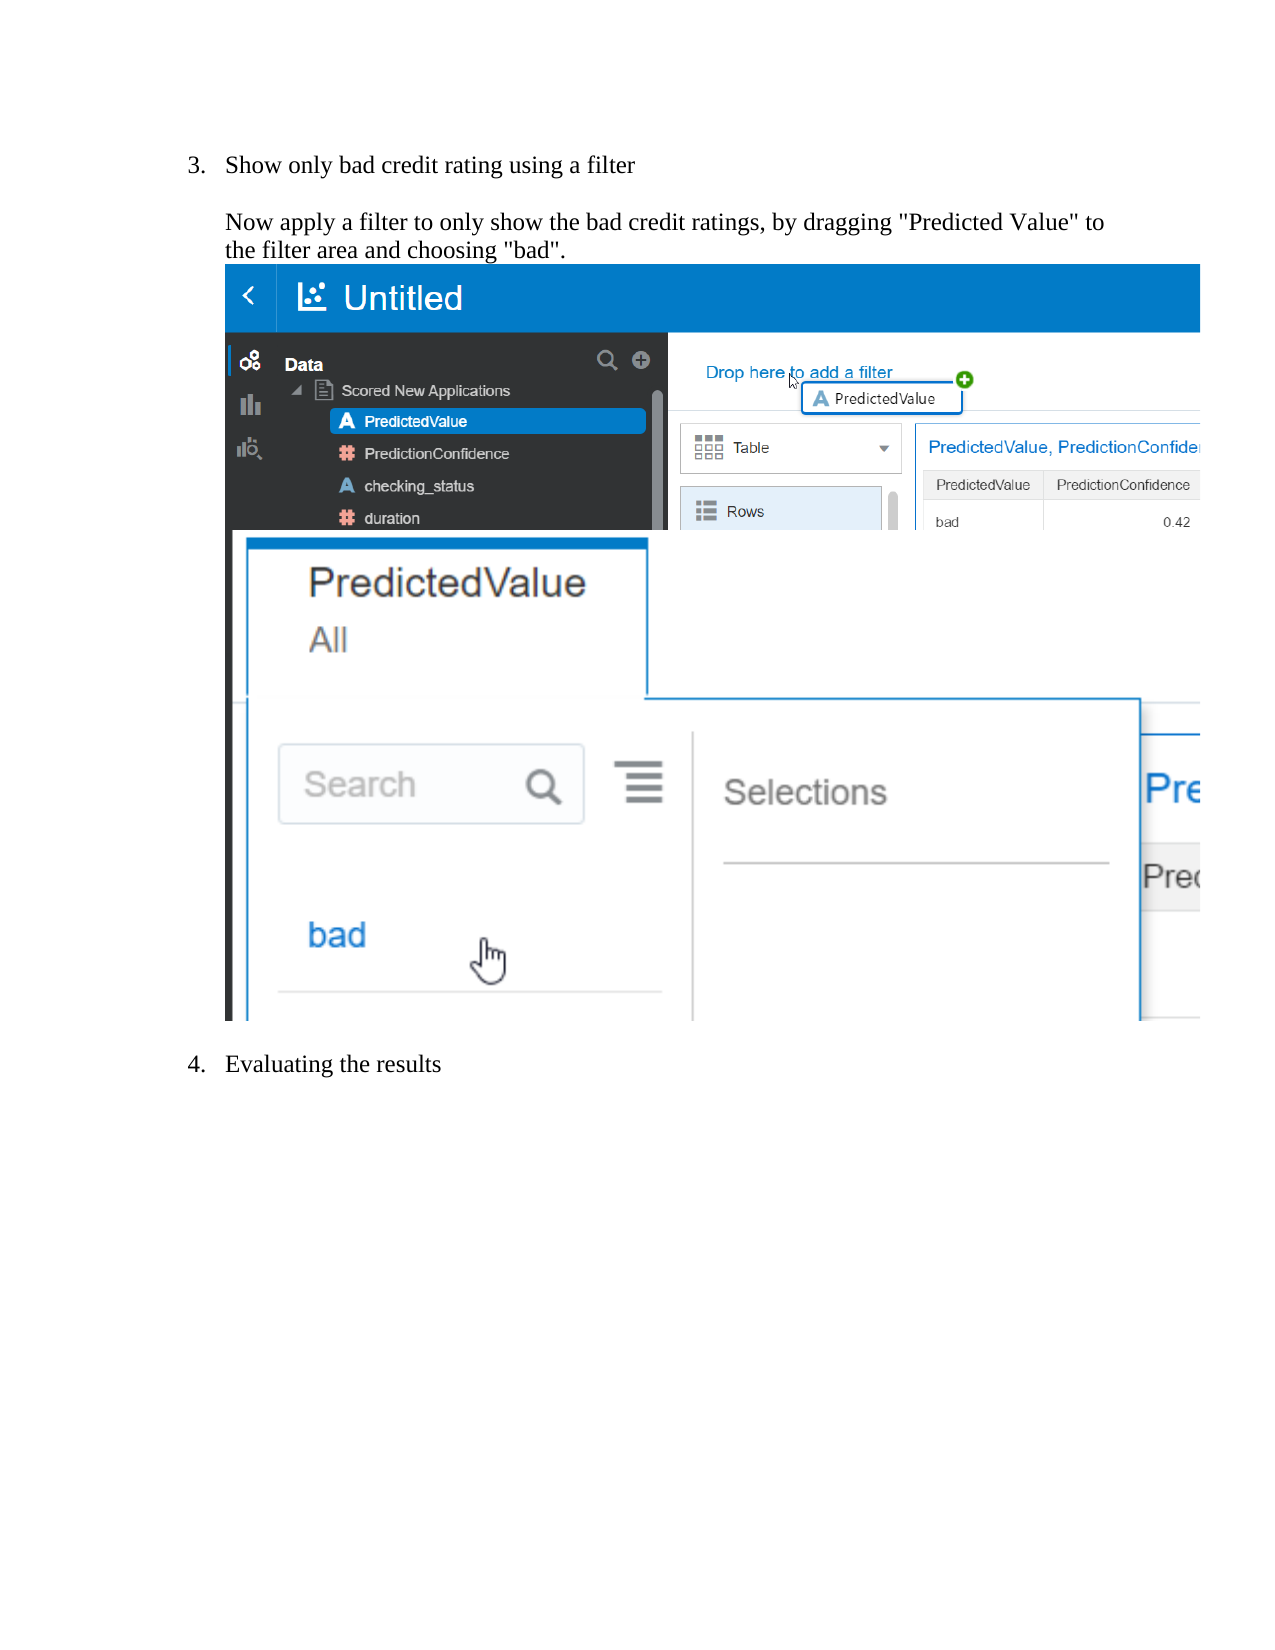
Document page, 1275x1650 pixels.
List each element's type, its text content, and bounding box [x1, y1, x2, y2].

list Evaluating the results [187, 1049, 1125, 1078]
picture [225, 264, 1200, 1021]
text Now apply a filter to only show the bad credit ratings, by dragging "Predicted Value" to the filter area and choosing "bad". [225, 207, 1125, 264]
list Show only bad credit rating using a filter [187, 150, 1125, 179]
